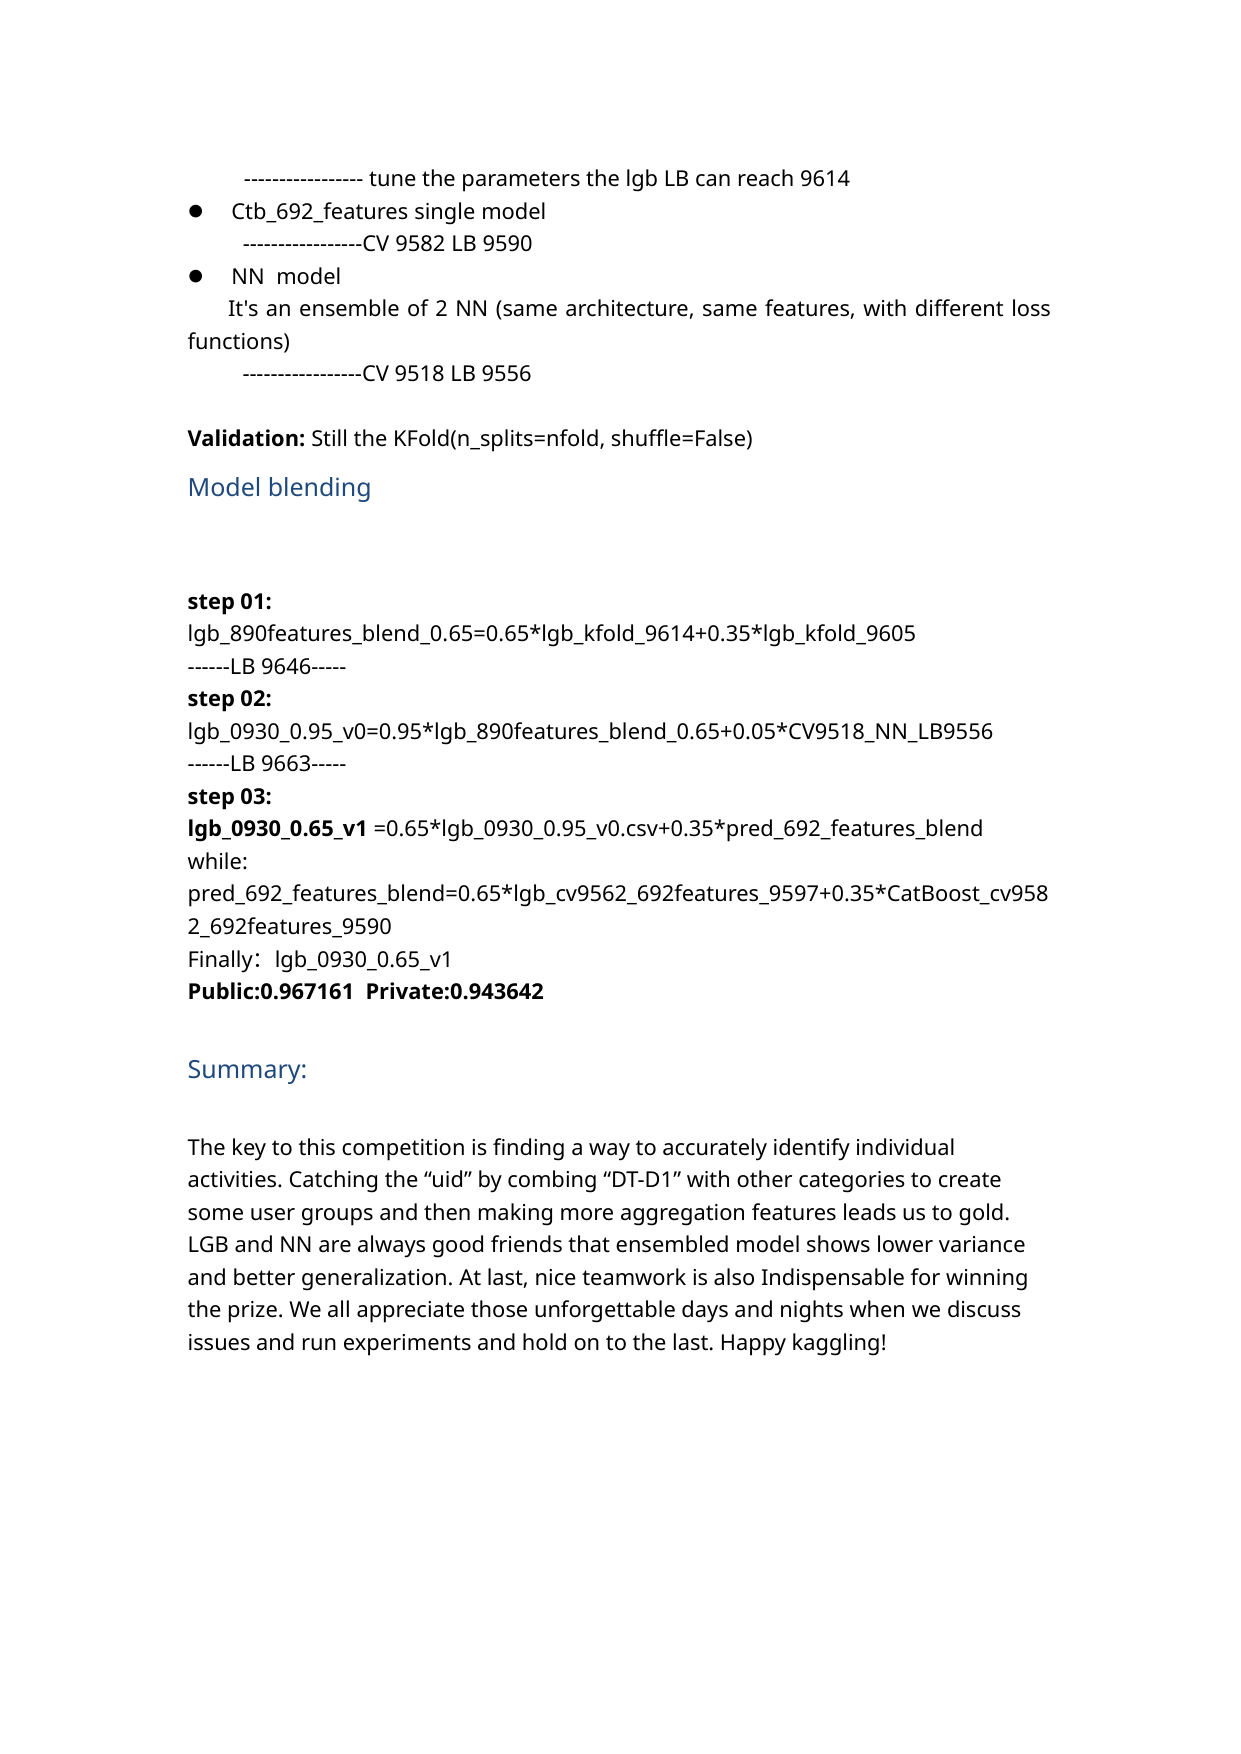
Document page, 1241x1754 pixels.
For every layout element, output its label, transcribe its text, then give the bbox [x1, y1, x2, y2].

list -----------------CV 9582 LB 9590 [231, 227, 1053, 259]
text Model blending [187, 454, 1053, 519]
text step 01: [187, 584, 1053, 617]
text Summary: [187, 1036, 1053, 1101]
list ----------------- tune the parameters the lgb LB can reach 9614 [231, 162, 1053, 194]
text ------LB 9646----- [187, 649, 1053, 682]
list Ctb_692_features single model [187, 194, 1053, 227]
text lgb_0930_0.95_v0=0.95*lgb_890features_blend_0.65+0.05*CV9518_NN_LB9556 [187, 714, 1053, 747]
text step 03: [187, 779, 1053, 812]
text step 02: [187, 682, 1053, 714]
text Public:0.967161 Private:0.943642 [187, 974, 1053, 1007]
text while: [187, 844, 1053, 877]
text lgb_890features_blend_0.65=0.65*lgb_kfold_9614+0.35*lgb_kfold_9605 [187, 617, 1053, 649]
text pred_692_features_blend=0.65*lgb_cv9562_692features_9597+0.35*CatBoost_cv9582_692features_9590 [187, 877, 1053, 942]
list NN model [187, 259, 1053, 292]
text The key to this competition is finding a way to accurately identify individual activities. Catching the “uid” by combing “DT-D1” with other categories to create some user groups and then making more aggregation features leads us to gold. LGB and NN are always good friends that ensembled model shows lower variance and better generalization. At last, nice teamwork is also Indispensable for winning the prize. We all appreciate those unforgettable days and nights when we discuss issues and run experiments and hold on to the last. Happy kaggling! [187, 1130, 1053, 1358]
text Validation: Still the KFold(n_splits=nfold, shuffle=False) [187, 422, 1053, 454]
list -----------------CV 9518 LB 9556 [231, 357, 1053, 389]
text lgb_0930_0.65_v1 =0.65*lgb_0930_0.95_v0.csv+0.35*pred_692_features_blend [187, 812, 1053, 844]
text It's an ensemble of 2 NN (same architecture, same features, with different loss functions) [187, 292, 1053, 357]
text Finally：lgb_0930_0.65_v1 [187, 942, 1053, 974]
text ------LB 9663----- [187, 747, 1053, 779]
